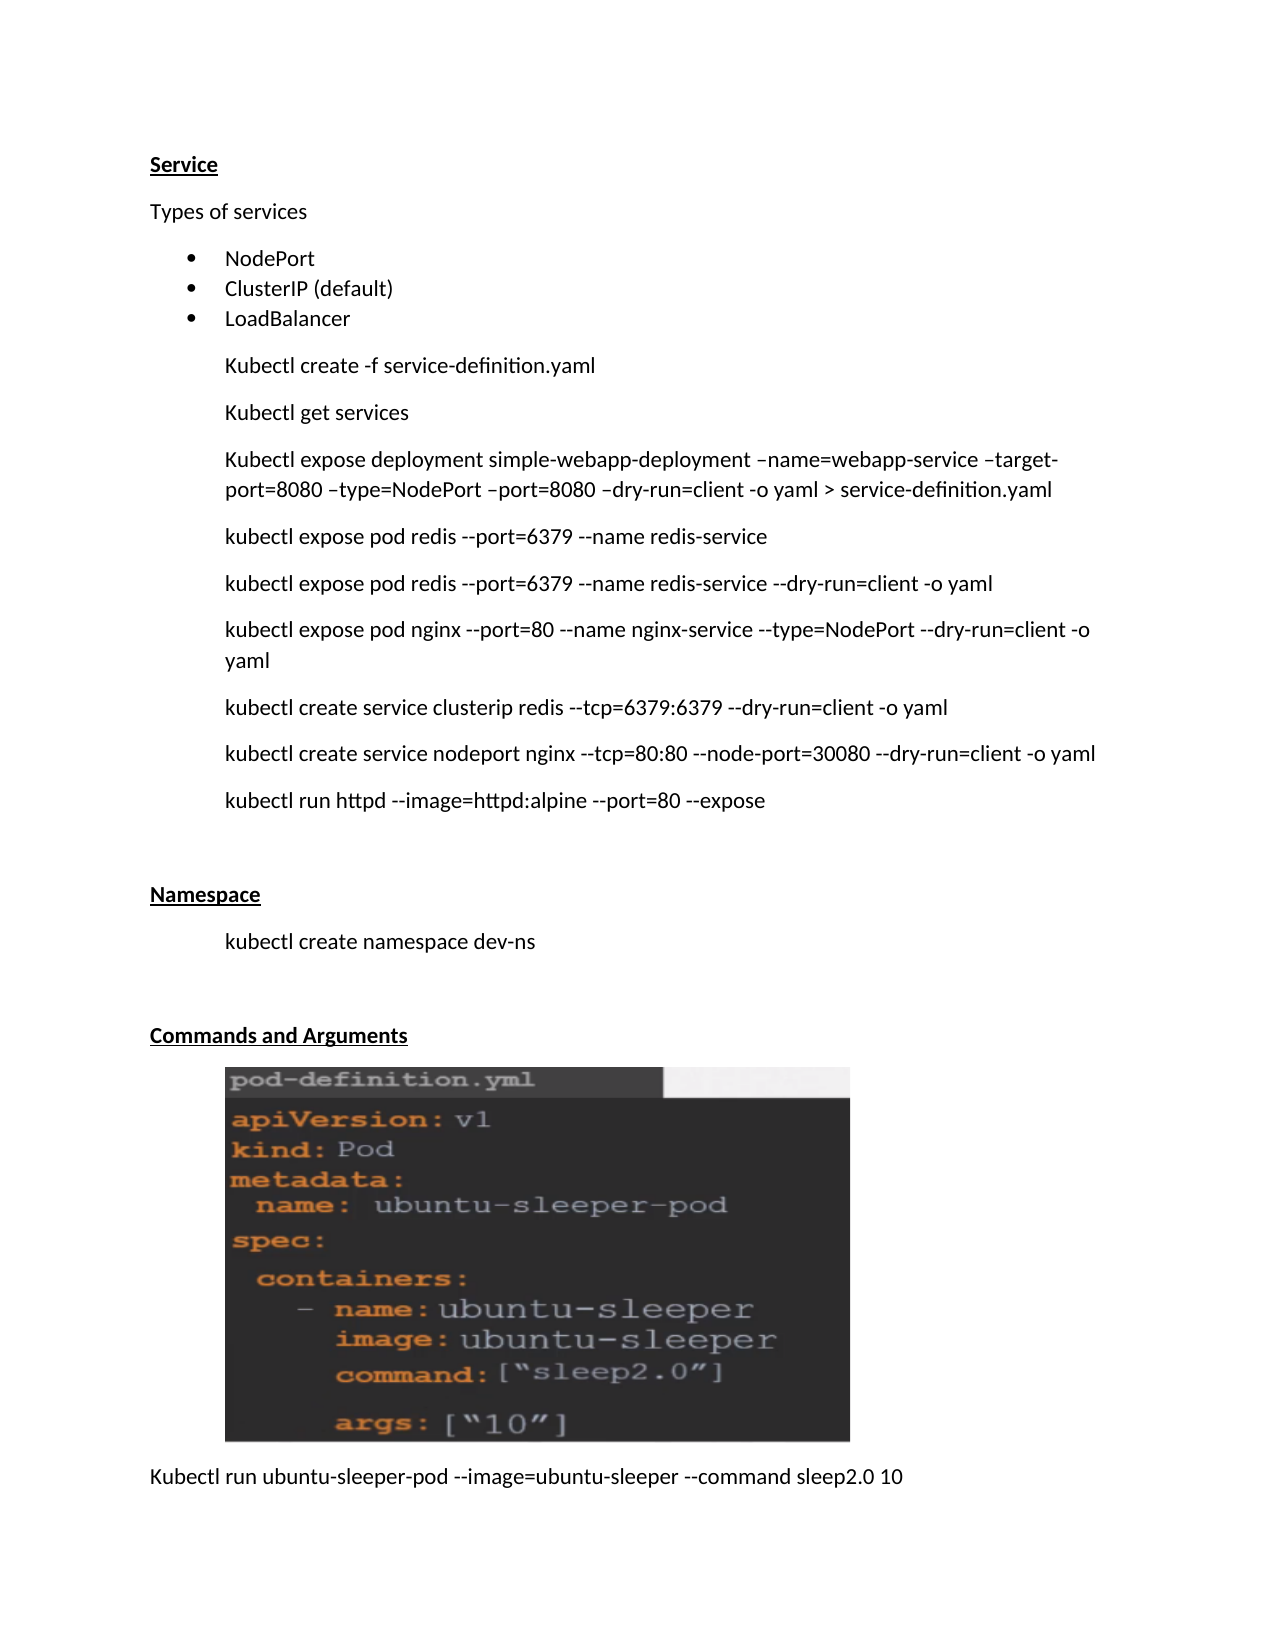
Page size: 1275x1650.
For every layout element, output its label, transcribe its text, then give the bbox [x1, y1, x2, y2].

picture [225, 1067, 851, 1443]
text kubectl expose pod redis --port=6379 --name redis-service --dry-run=client -o yaml [225, 569, 1125, 597]
text kubectl expose pod nginx --port=80 --name nginx-service --type=NodePort --dry-run=client -o yaml [225, 616, 1125, 674]
text Service [150, 150, 1125, 178]
text kubectl create namespace dev-ns [150, 927, 1125, 955]
text Kubectl create -f service-definition.yaml [225, 351, 1125, 379]
list ClusterIP (default) [187, 274, 1125, 302]
text kubectl create service nodeport nginx --tcp=80:80 --node-port=30080 --dry-run=client -o yaml [225, 739, 1125, 768]
text Kubectl run ubuntu-sleeper-pod --image=ubuntu-sleeper --command sleep2.0 10 [150, 1462, 1125, 1490]
text Kubectl get services [225, 398, 1125, 426]
text Kubectl expose deployment simple-webapp-deployment –name=webapp-service –target-port=8080 –type=NodePort –port=8080 –dry-run=client -o yaml > service-definition.yaml [225, 445, 1125, 503]
text kubectl create service clusterip redis --tcp=6379:6379 --dry-run=client -o yaml [225, 693, 1125, 721]
list NodePort [187, 244, 1125, 272]
text Namespace [150, 880, 1125, 908]
text kubectl expose pod redis --port=6379 --name redis-service [225, 522, 1125, 550]
text Types of services [150, 197, 1125, 225]
text Commands and Arguments [150, 1021, 1125, 1049]
text kubectl run httpd --image=httpd:alpine --port=80 --expose [225, 786, 1125, 814]
list LoadBalancer [187, 304, 1125, 332]
